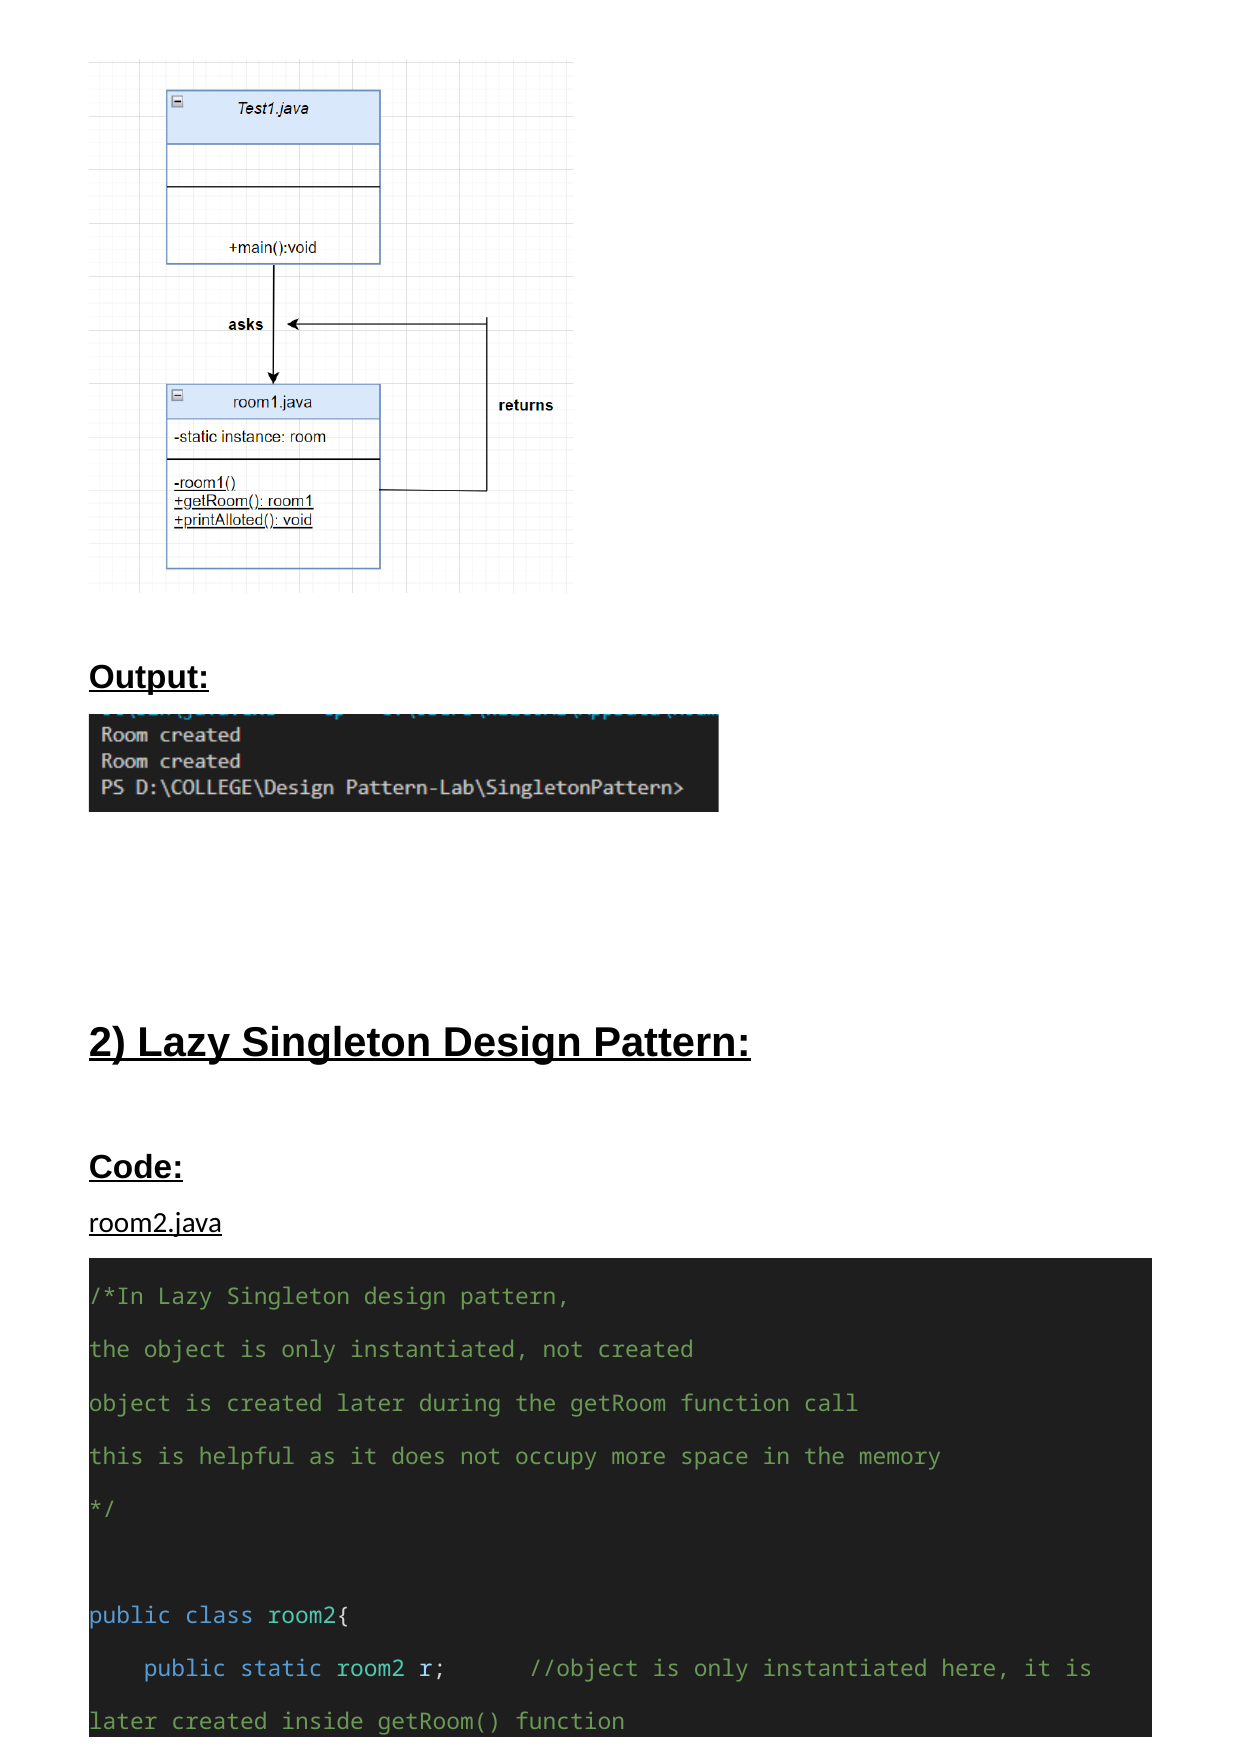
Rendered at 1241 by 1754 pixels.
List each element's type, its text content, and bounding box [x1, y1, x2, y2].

text 2) Lazy Singleton Design Pattern: [89, 1017, 1152, 1065]
text room2.java [89, 1204, 1152, 1240]
text Output: [89, 657, 1152, 695]
picture [88, 59, 574, 593]
text public class room2{ [89, 1577, 1152, 1630]
text Code: [89, 1147, 1152, 1185]
text object is created later during the getRoom function call [89, 1365, 1152, 1418]
text public static room2 r; //object is only instantiated here, it is later created inside getRoom() function [89, 1630, 1152, 1737]
picture [88, 714, 719, 812]
text */ [89, 1471, 1152, 1524]
text the object is only instantiated, not created [89, 1312, 1152, 1365]
text /*In Lazy Singleton design pattern, [89, 1258, 1152, 1312]
text this is helpful as it does not occupy more space in the memory [89, 1418, 1152, 1471]
